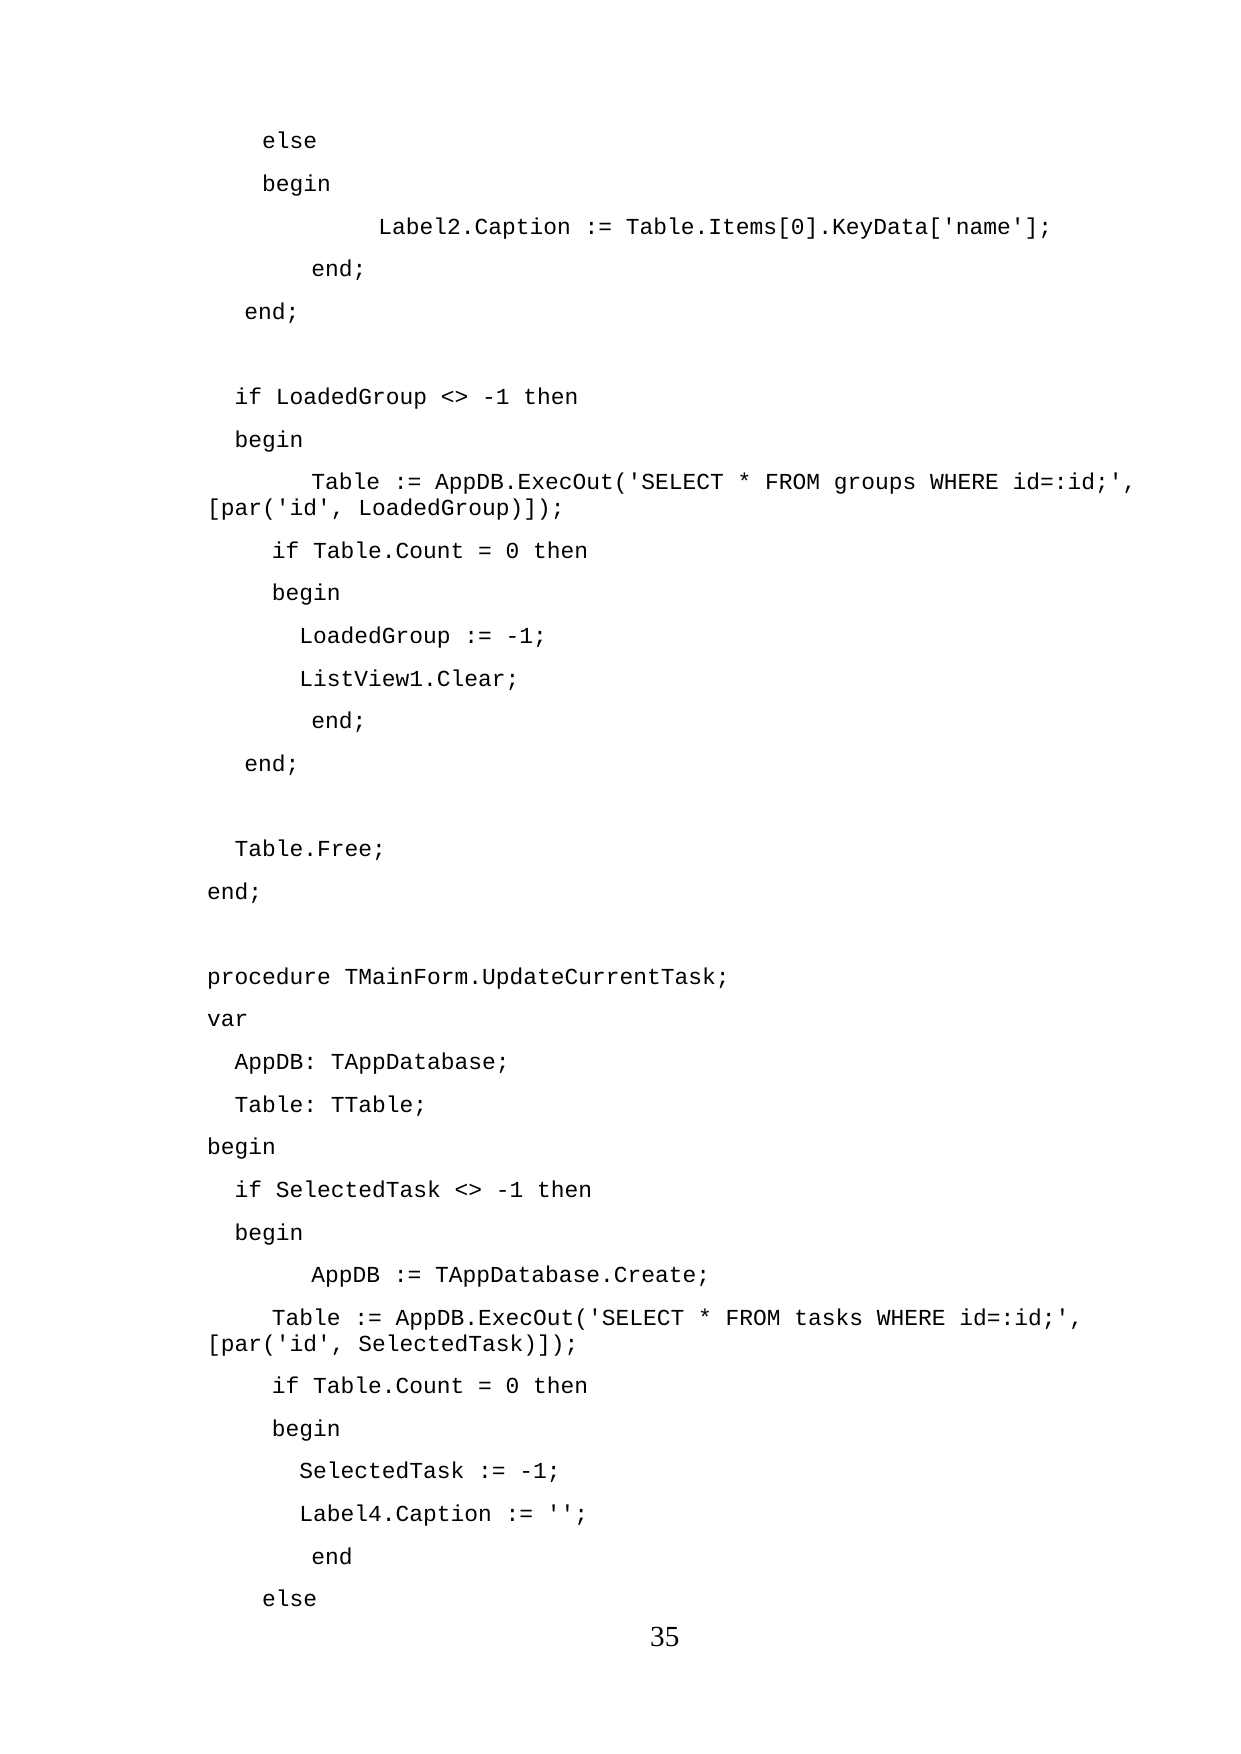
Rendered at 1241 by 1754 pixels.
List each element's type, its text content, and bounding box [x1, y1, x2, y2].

text Label2.Caption := Table.Items[0].KeyData['name']; [207, 215, 1152, 241]
text AppDB: TAppDatabase; [207, 1050, 1152, 1076]
text Table.Free; [207, 837, 1152, 863]
text end; [207, 709, 1152, 736]
text begin [207, 428, 1152, 454]
text end [207, 1545, 1152, 1571]
text if SelectedTask <> -1 then [207, 1178, 1152, 1204]
text begin [207, 1136, 1152, 1162]
text procedure TMainForm.UpdateCurrentTask; [207, 965, 1152, 991]
text else [207, 1588, 1152, 1613]
text AppDB := TAppDatabase.Create; [207, 1263, 1152, 1289]
text Label4.Caption := ''; [207, 1502, 1152, 1528]
text if Table.Count = 0 then [207, 539, 1152, 565]
text begin [207, 172, 1152, 198]
text end; [207, 880, 1152, 906]
text begin [207, 1221, 1152, 1247]
text if Table.Count = 0 then [207, 1374, 1152, 1401]
text begin [207, 1417, 1152, 1443]
text begin [207, 582, 1152, 608]
text Table := AppDB.ExecOut('SELECT * FROM tasks WHERE id=:id;', [par('id', SelectedTask)]); [207, 1306, 1152, 1358]
text end; [207, 752, 1152, 778]
text LoadedGroup := -1; [207, 624, 1152, 650]
text end; [207, 300, 1152, 326]
text else [207, 130, 1152, 156]
text Table := AppDB.ExecOut('SELECT * FROM groups WHERE id=:id;', [par('id', LoadedGroup)]); [207, 471, 1152, 522]
text Table: TTable; [207, 1093, 1152, 1119]
text var [207, 1008, 1152, 1034]
text ListView1.Clear; [207, 667, 1152, 693]
text end; [207, 258, 1152, 283]
text if LoadedGroup <> -1 then [207, 385, 1152, 411]
text SelectedTask := -1; [207, 1460, 1152, 1486]
